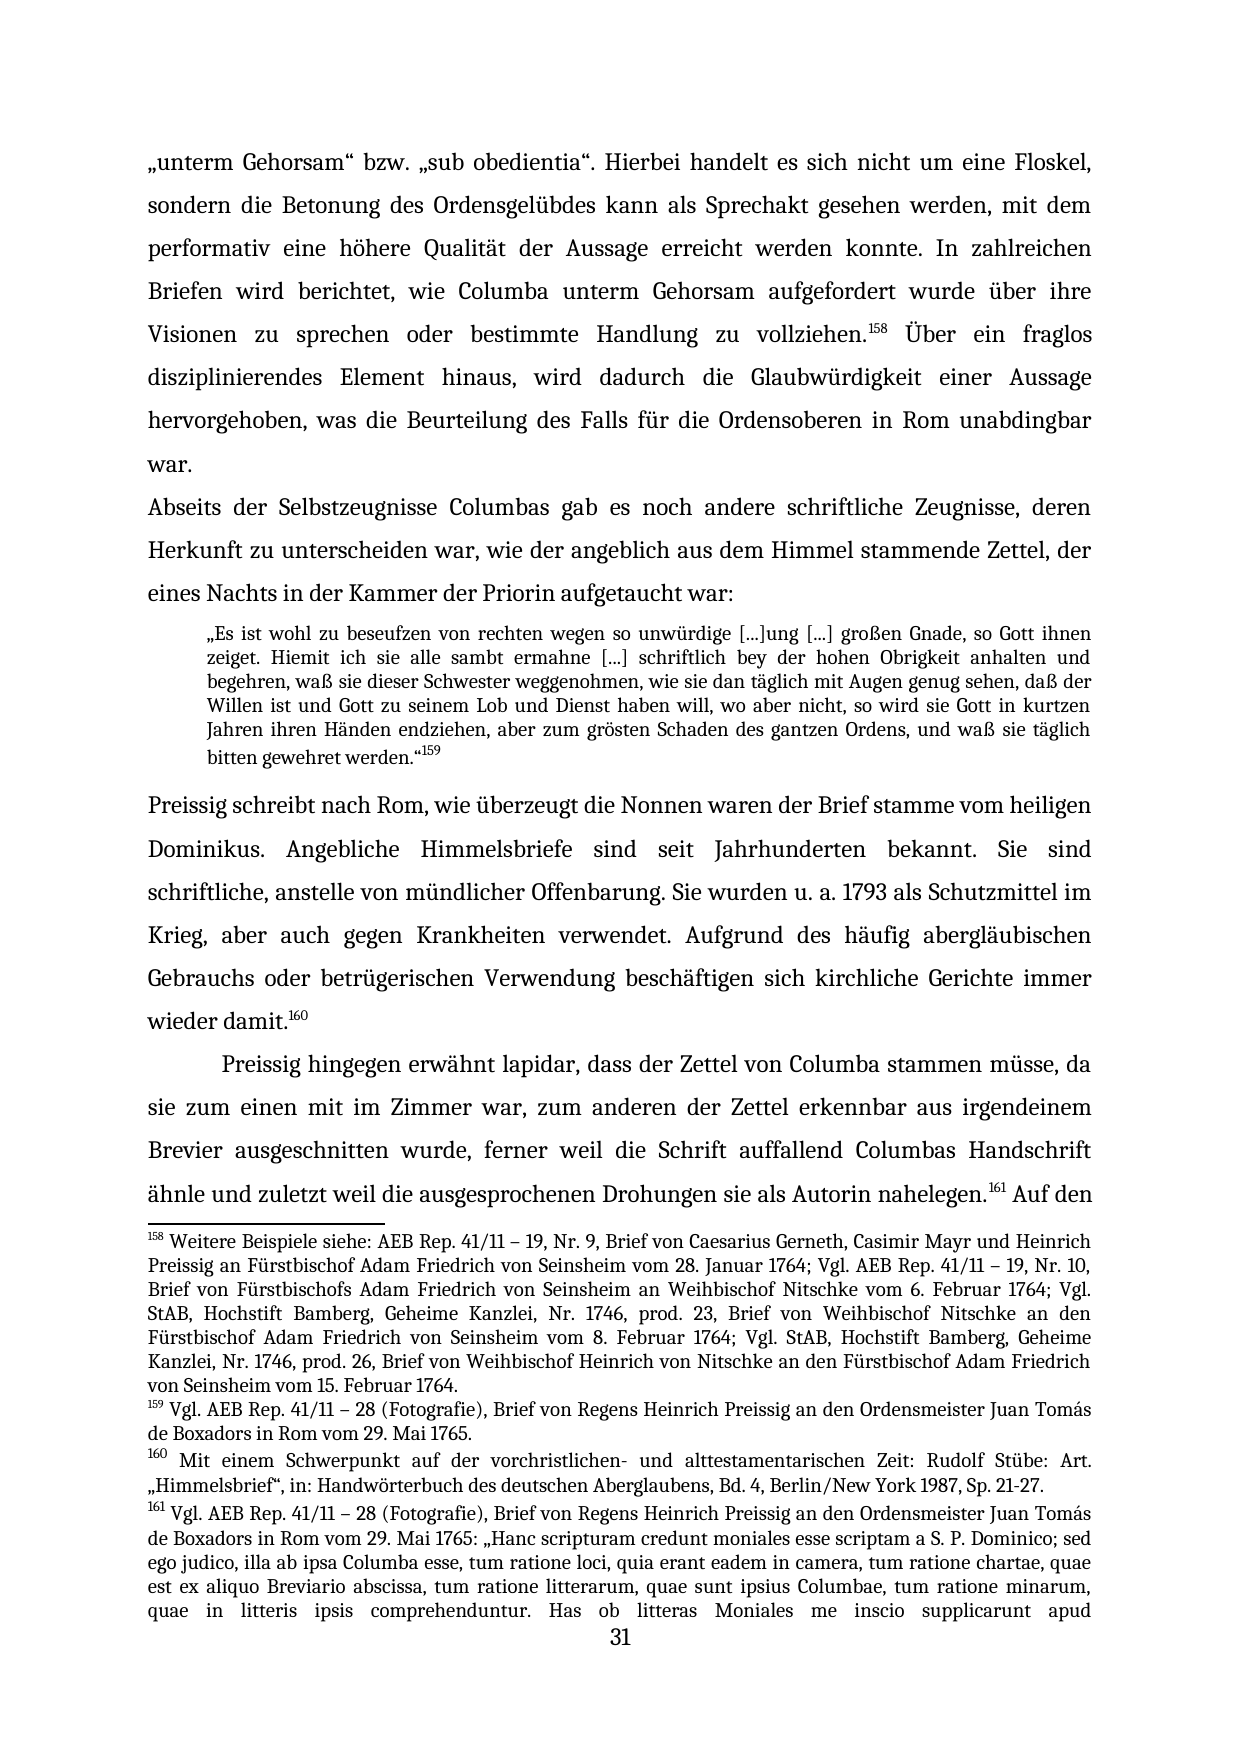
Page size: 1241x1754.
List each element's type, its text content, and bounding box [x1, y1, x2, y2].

text Preissig schreibt nach Rom, wie überzeugt die Nonnen waren der Brief stamme vom heiligen Dominikus. Angebliche Himmelsbriefe sind seit Jahrhunderten bekannt. Sie sind schriftliche, anstelle von mündlicher Offenbarung. Sie wurden u. a. 1793 als Schutzmittel im Krieg, aber auch gegen Krankheiten verwendet. Aufgrund des häufig abergläubischen Gebrauchs oder betrügerischen Verwendung beschäftigen sich kirchliche Gerichte immer wieder damit. [148, 791, 1093, 1036]
text Abseits der Selbstzeugnisse Columbas gab es noch andere schriftliche Zeugnisse, deren Herkunft zu unterscheiden war, wie der angeblich aus dem Himmel stammende Zettel, der eines Nachts in der Kammer der Priorin aufgetaucht war: [148, 493, 1093, 608]
text Preissig hingegen erwähnt lapidar, dass der Zettel von Columba stammen müsse, da sie zum einen mit im Zimmer war, zum anderen der Zettel erkennbar aus irgendeinem Brevier ausgeschnitten wurde, ferner weil die Schrift auffallend Columbas Handschrift ähnle und zuletzt weil die ausgesprochenen Drohungen sie als Autorin nahelegen. Auf den ersten Blick scheint Preissigs Antwort nur zu zeigen, dass er als ‚aufgeklärter‘ Priester nicht auf den ungeschickten Versuch der Nonnen hereinfiel, Columbas Erhöhung in den Chornonnenstand doch noch durchzusetzen. Es sei jedoch daran erinnert, dass noch in den 1850er Jahren beim Fall der Nonnen von Sant’Ambrogio himmlische Korrespondenzen prinzipiell für möglich gehalten wurden. Insofern wurde auch der angebliche Brief des Dominikus einer Prüfung unterzogen und ist Ausdruck einer Unterscheidung der Geister, wenn auch einer einfachen. [148, 1050, 1093, 1208]
text Bei der Beurteilung fällt eine grundsätzliche Hierarchie von Augenzeugen auf. Wenig verwunderlich wird nach Rang und Geschlecht gewichtet. Die Beichtväter stehen über den Nonnen und die Priorin wird gegenüber den übrigen Schwestern als glaubwürdiger eingestuft. Gleichzeitig waren die Beichtväter mit dem Problem konfrontiert, häufig abwesend während wundersamer Begebenheiten zu sein, sich also auf die Aussagen der Nonnen verlassen zu müssen. Eine Möglichkeit, Befehlen eine höhere Qualität zu verleihen oder schriftlich überlieferte Aussagen zu verifizieren und zu legitimieren war die Formel „unterm Gehorsam“ bzw. „sub obedientia“. Hierbei handelt es sich nicht um eine Floskel, sondern die Betonung des Ordensgelübdes kann als Sprechakt gesehen werden, mit dem performativ eine höhere Qualität der Aussage erreicht werden konnte. In zahlreichen Briefen wird berichtet, wie Columba unterm Gehorsam aufgefordert wurde über ihre Visionen zu sprechen oder bestimmte Handlung zu vollziehen. Über ein fraglos disziplinierendes Element hinaus, wird dadurch die Glaubwürdigkeit einer Aussage hervorgehoben, was die Beurteilung des Falls für die Ordensoberen in Rom unabdingbar war. [148, 148, 1093, 478]
text „Es ist wohl zu beseufzen von rechten wegen so unwürdige [...]ung [...] großen Gnade, so Gott ihnen zeiget. Hiemit ich sie alle sambt ermahne [...] schriftlich bey der hohen Obrigkeit anhalten und begehren, waß sie dieser Schwester weggenohmen, wie sie dan täglich mit Augen genug sehen, daß der Willen ist und Gott zu seinem Lob und Dienst haben will, wo aber nicht, so wird sie Gott in kurtzen Jahren ihren Händen endziehen, aber zum grösten Schaden des gantzen Ordens, und waß sie täglich bitten gewehret werden.“ [207, 622, 1093, 771]
